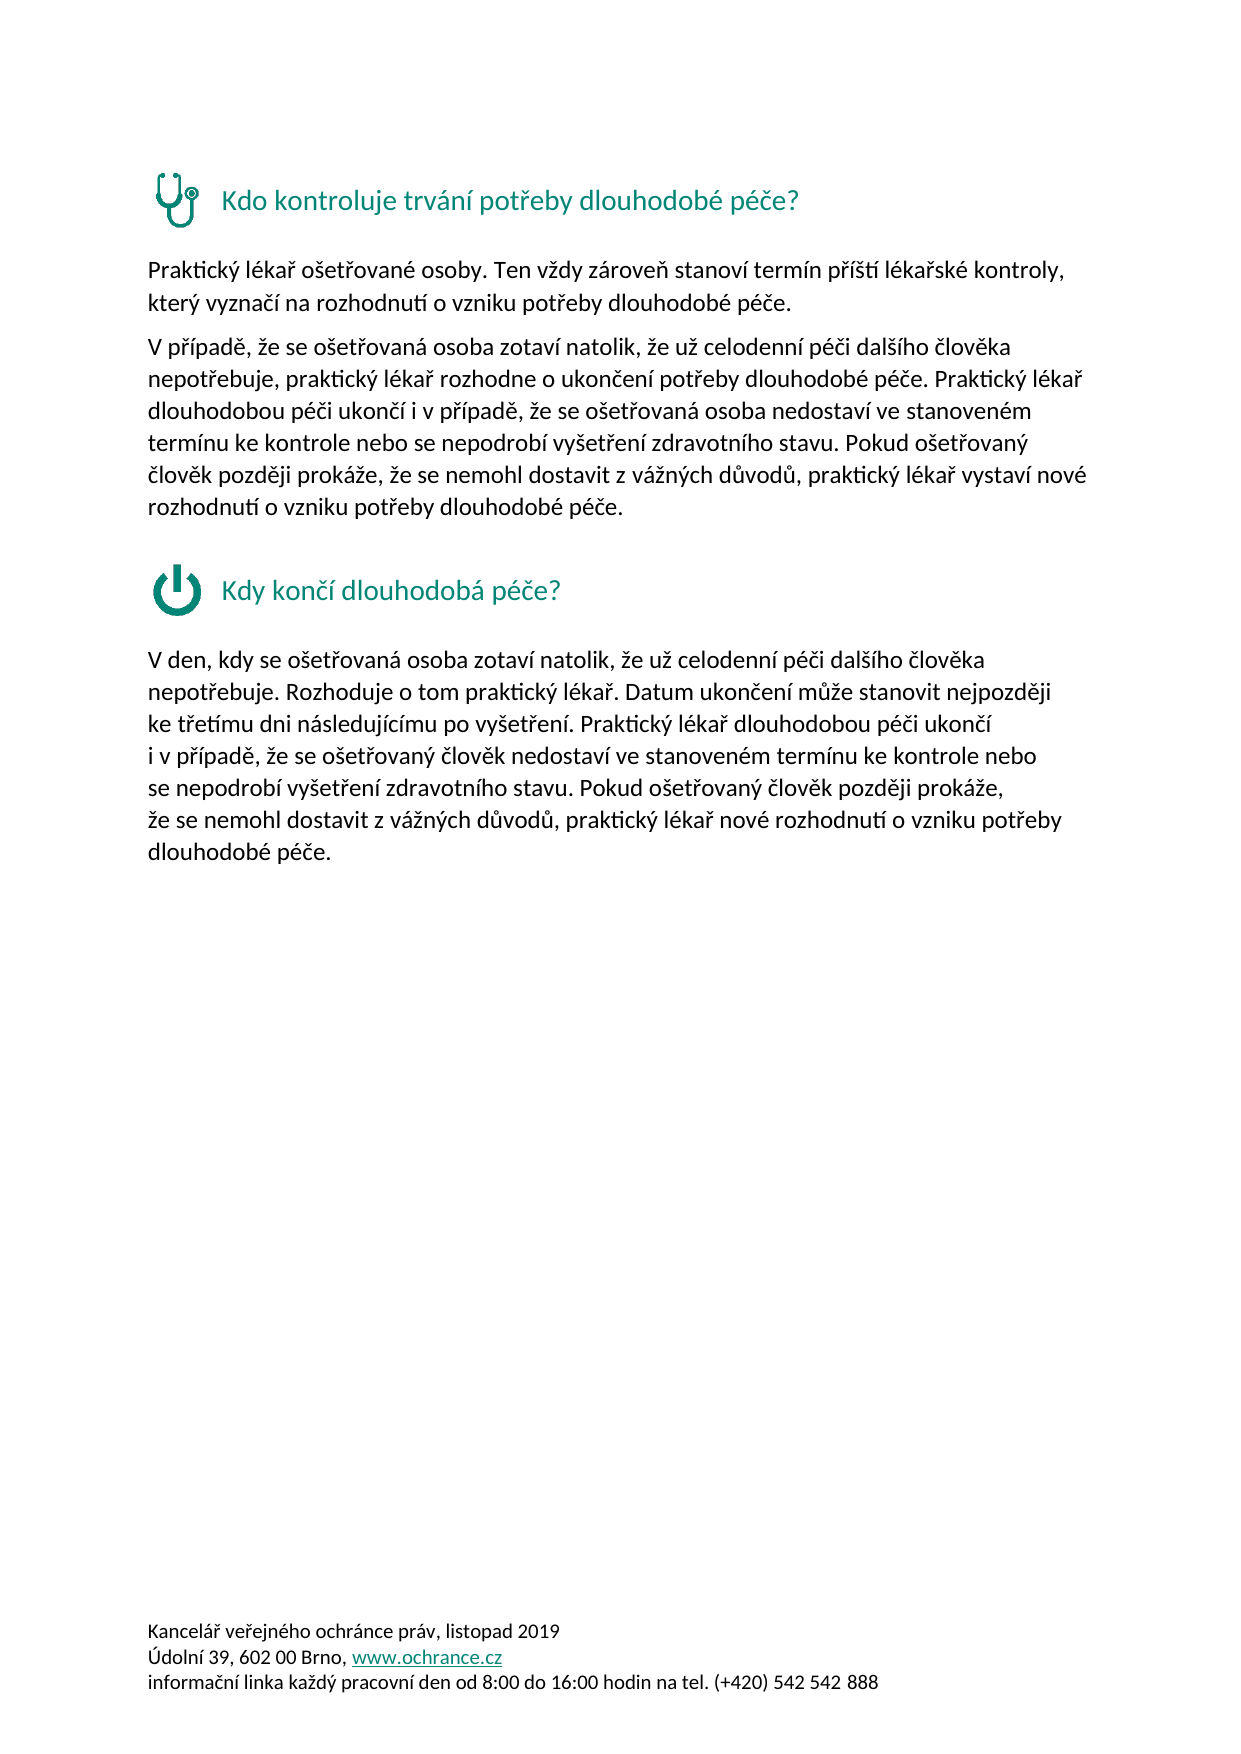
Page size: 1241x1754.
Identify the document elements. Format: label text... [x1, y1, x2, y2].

table_header [148, 146, 222, 242]
table_header [148, 536, 222, 632]
picture [147, 560, 207, 620]
text V případě, že se ošetřovaná osoba zotaví natolik, že už celodenní péči dalšího člověka nepotřebuje, praktický lékař rozhodne o ukončení potřeby dlouhodobé péče. Praktický lékař dlouhodobou péči ukončí i v případě, že se ošetřovaná osoba nedostaví ve stanoveném termínu ke kontrole nebo se nepodrobí vyšetření zdravotního stavu. Pokud ošetřovaný člověk později prokáže, že se nemohl dostavit z vážných důvodů, praktický lékař vystaví nové rozhodnutí o vzniku potřeby dlouhodobé péče. [148, 331, 1092, 522]
text Praktický lékař ošetřované osoby. Ten vždy zároveň stanoví termín příští lékařské kontroly, který vyznačí na rozhodnutí o vzniku potřeby dlouhodobé péče. [148, 255, 1092, 317]
picture [147, 170, 207, 230]
table_header Kdo kontroluje trvání potřeby dlouhodobé péče? [222, 146, 1152, 242]
table_header Kdy končí dlouhodobá péče? [222, 536, 1152, 632]
text V den, kdy se ošetřovaná osoba zotaví natolik, že už celodenní péči dalšího člověka nepotřebuje. Rozhoduje o tom praktický lékař. Datum ukončení může stanovit nejpozději ke třetímu dni následujícímu po vyšetření. Praktický lékař dlouhodobou péči ukončí i v případě, že se ošetřovaný člověk nedostaví ve stanoveném termínu ke kontrole nebo se nepodrobí vyšetření zdravotního stavu. Pokud ošetřovaný člověk později prokáže, že se nemohl dostavit z vážných důvodů, praktický lékař nové rozhodnutí o vzniku potřeby dlouhodobé péče. [148, 644, 1092, 867]
